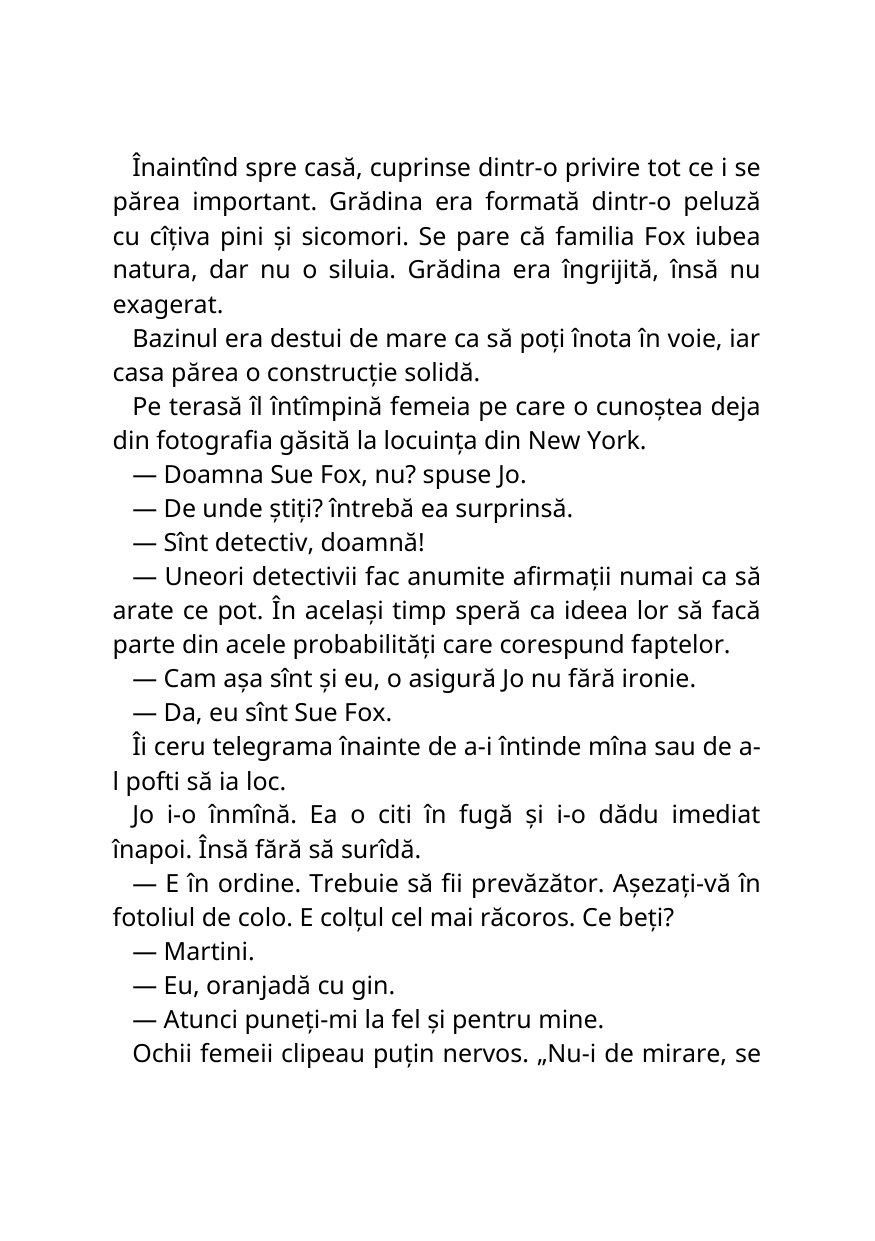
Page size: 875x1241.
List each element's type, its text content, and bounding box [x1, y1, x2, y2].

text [112, 1036, 762, 1070]
text Bazinul era destui de mare ca să poţi înota în voie, iar casa părea o construcţie solidă. [112, 320, 762, 388]
text Îi ceru telegrama înainte de a-i întinde mîna sau de a-l pofti să ia loc. [112, 729, 762, 797]
text Pe terasă îl întîmpină femeia pe care o cunoştea deja din fotografia găsită la locuinţa din New York. [112, 388, 762, 457]
text — Eu, oranjadă cu gin. [112, 967, 762, 1002]
text — Sînt detectiv, doamnă! [112, 525, 762, 559]
text — E în ordine. Trebuie să fii prevăzător. Aşezaţi-vă în fotoliul de colo. E colţul cel mai răcoros. Ce beţi? [112, 865, 762, 933]
text — Atunci puneţi-mi la fel şi pentru mine. [112, 1002, 762, 1036]
text Înaintînd spre casă, cuprinse dintr-o privire tot ce i se părea important. Grădina era formată dintr-o peluză cu cîţiva pini şi sicomori. Se pare că familia Fox iubea natura, dar nu o siluia. Grădina era îngrijită, însă nu exagerat. [112, 150, 762, 320]
text — Da, eu sînt Sue Fox. [112, 695, 762, 729]
text — De unde ştiţi? întrebă ea surprinsă. [112, 491, 762, 525]
text Jo i-o înmînă. Ea o citi în fugă şi i-o dădu imediat înapoi. Însă fără să surîdă. [112, 797, 762, 865]
text — Martini. [112, 933, 762, 967]
text — Doamna Sue Fox, nu? spuse Jo. [112, 457, 762, 491]
text — Cam aşa sînt şi eu, o asigură Jo nu fără ironie. [112, 661, 762, 695]
text — Uneori detectivii fac anumite afirmaţii numai ca să arate ce pot. În acelaşi timp speră ca ideea lor să facă parte din acele probabilităţi care corespund faptelor. [112, 559, 762, 661]
